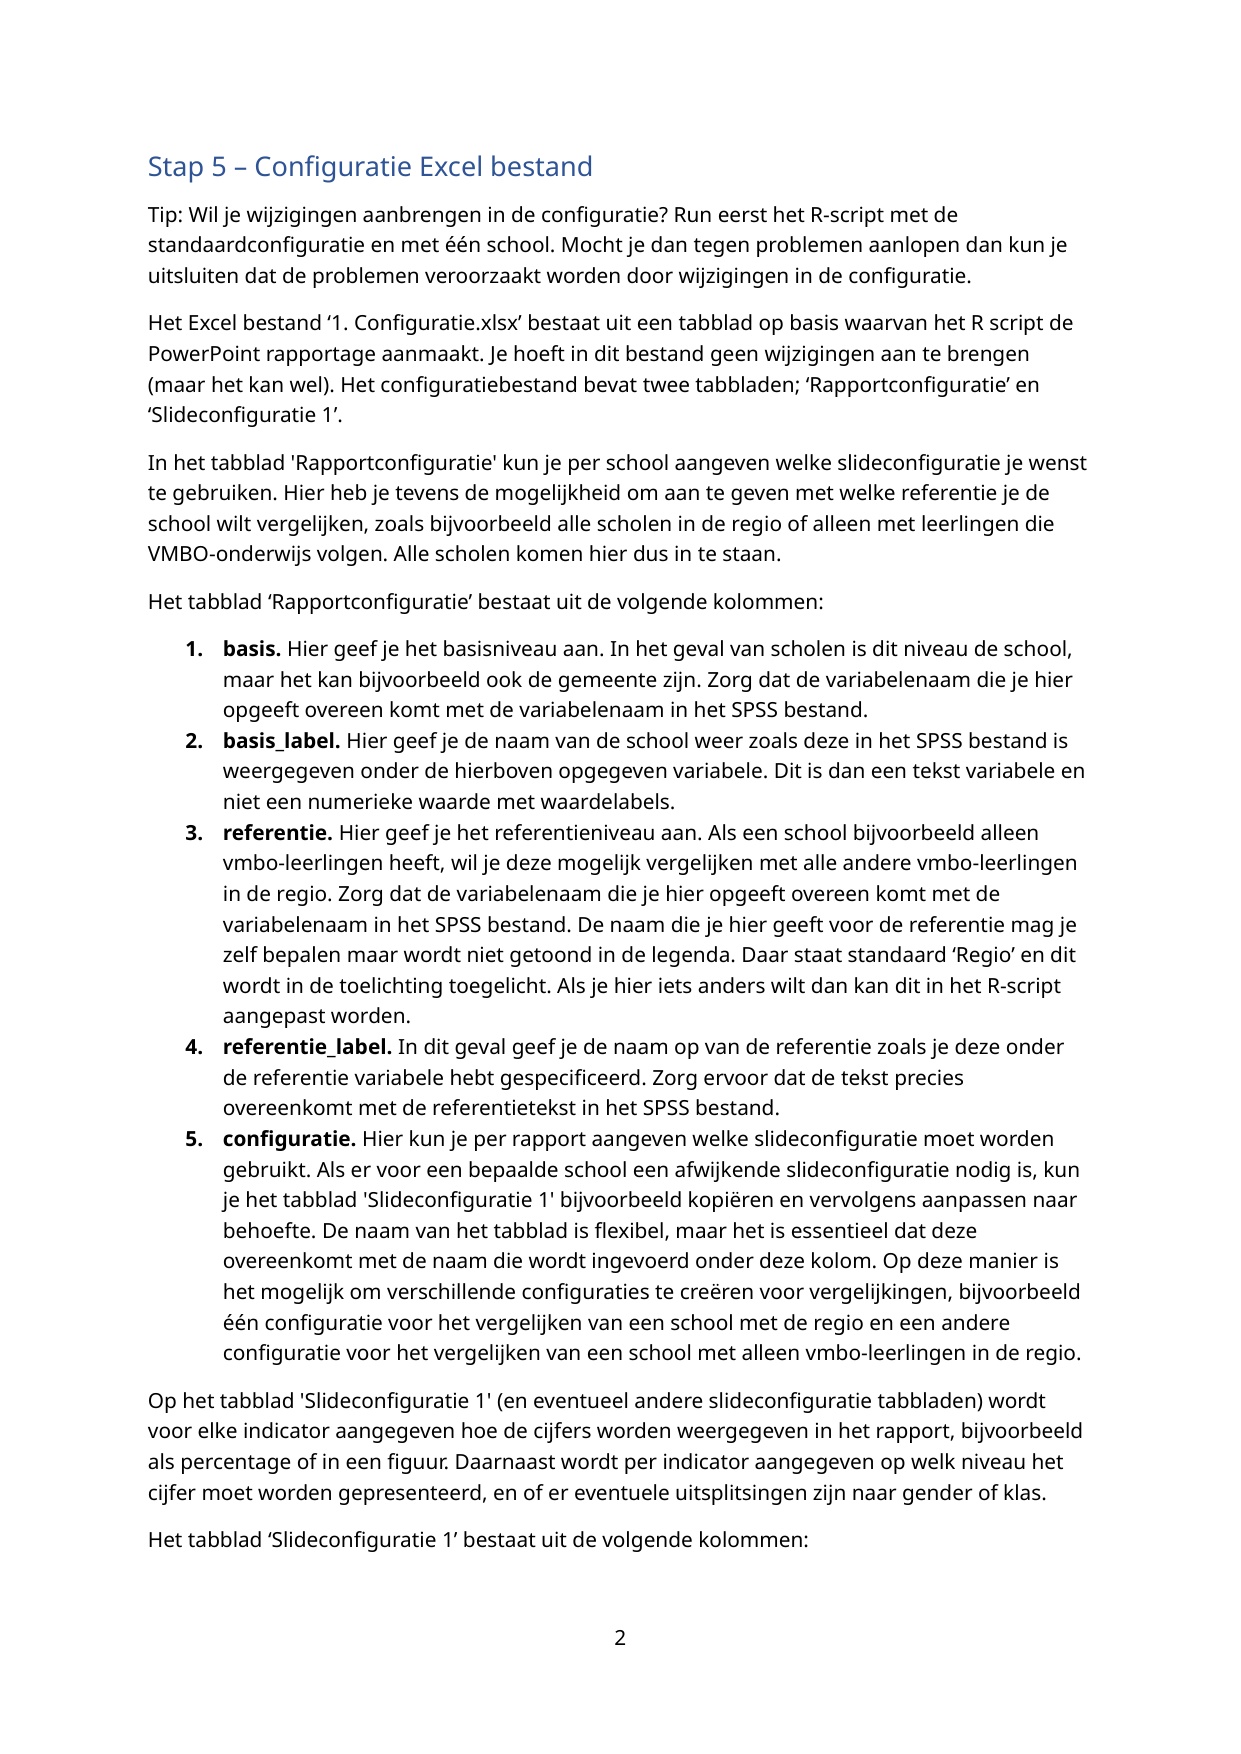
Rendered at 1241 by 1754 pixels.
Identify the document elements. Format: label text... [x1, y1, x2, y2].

list configuratie. Hier kun je per rapport aangeven welke slideconfiguratie moet worden gebruikt. Als er voor een bepaalde school een afwijkende slideconfiguratie nodig is, kun je het tabblad 'Slideconfiguratie 1' bijvoorbeeld kopiëren en vervolgens aanpassen naar behoefte. De naam van het tabblad is flexibel, maar het is essentieel dat deze overeenkomt met de naam die wordt ingevoerd onder deze kolom. Op deze manier is het mogelijk om verschillende configuraties te creëren voor vergelijkingen, bijvoorbeeld één configuratie voor het vergelijken van een school met de regio en een andere configuratie voor het vergelijken van een school met alleen vmbo-leerlingen in de regio. [185, 1124, 1093, 1367]
list basis_label. Hier geef je de naam van de school weer zoals deze in het SPSS bestand is weergegeven onder de hierboven opgegeven variabele. Dit is dan een tekst variabele en niet een numerieke waarde met waardelabels. [185, 726, 1093, 816]
text Het tabblad ‘Rapportconfiguratie’ bestaat uit de volgende kolommen: [148, 587, 1093, 615]
text Het Excel bestand ‘1. Configuratie.xlsx’ bestaat uit een tabblad op basis waarvan het R script de PowerPoint rapportage aanmaakt. Je hoeft in dit bestand geen wijzigingen aan te brengen (maar het kan wel). Het configuratiebestand bevat twee tabbladen; ‘Rapportconfiguratie’ en ‘Slideconfiguratie 1’. [148, 308, 1093, 429]
list referentie_label. In dit geval geef je de naam op van de referentie zoals je deze onder de referentie variabele hebt gespecificeerd. Zorg ervoor dat de tekst precies overeenkomt met de referentietekst in het SPSS bestand. [185, 1032, 1093, 1122]
text Het tabblad ‘Slideconfiguratie 1’ bestaat uit de volgende kolommen: [148, 1525, 1093, 1553]
text In het tabblad 'Rapportconfiguratie' kun je per school aangeven welke slideconfiguratie je wenst te gebruiken. Hier heb je tevens de mogelijkheid om aan te geven met welke referentie je de school wilt vergelijken, zoals bijvoorbeeld alle scholen in de regio of alleen met leerlingen die VMBO-onderwijs volgen. Alle scholen komen hier dus in te staan. [148, 448, 1093, 568]
text Tip: Wil je wijzigingen aanbrengen in de configuratie? Run eerst het R-script met de standaardconfiguratie en met één school. Mocht je dan tegen problemen aanlopen dan kun je uitsluiten dat de problemen veroorzaakt worden door wijzigingen in de configuratie. [148, 200, 1093, 289]
list referentie. Hier geef je het referentieniveau aan. Als een school bijvoorbeeld alleen vmbo-leerlingen heeft, wil je deze mogelijk vergelijken met alle andere vmbo-leerlingen in de regio. Zorg dat de variabelenaam die je hier opgeeft overeen komt met de variabelenaam in het SPSS bestand. De naam die je hier geeft voor de referentie mag je zelf bepalen maar wordt niet getoond in de legenda. Daar staat standaard ‘Regio’ en dit wordt in de toelichting toegelicht. Als je hier iets anders wilt dan kan dit in het R-script aangepast worden. [185, 818, 1093, 1030]
subtitle Stap 5 – Configuratie Excel bestand [148, 148, 1093, 184]
list basis. Hier geef je het basisniveau aan. In het geval van scholen is dit niveau de school, maar het kan bijvoorbeeld ook de gemeente zijn. Zorg dat de variabelenaam die je hier opgeeft overeen komt met de variabelenaam in het SPSS bestand. [185, 634, 1093, 724]
text Op het tabblad 'Slideconfiguratie 1' (en eventueel andere slideconfiguratie tabbladen) wordt voor elke indicator aangegeven hoe de cijfers worden weergegeven in het rapport, bijvoorbeeld als percentage of in een figuur. Daarnaast wordt per indicator aangegeven op welk niveau het cijfer moet worden gepresenteerd, en of er eventuele uitsplitsingen zijn naar gender of klas. [148, 1386, 1093, 1506]
